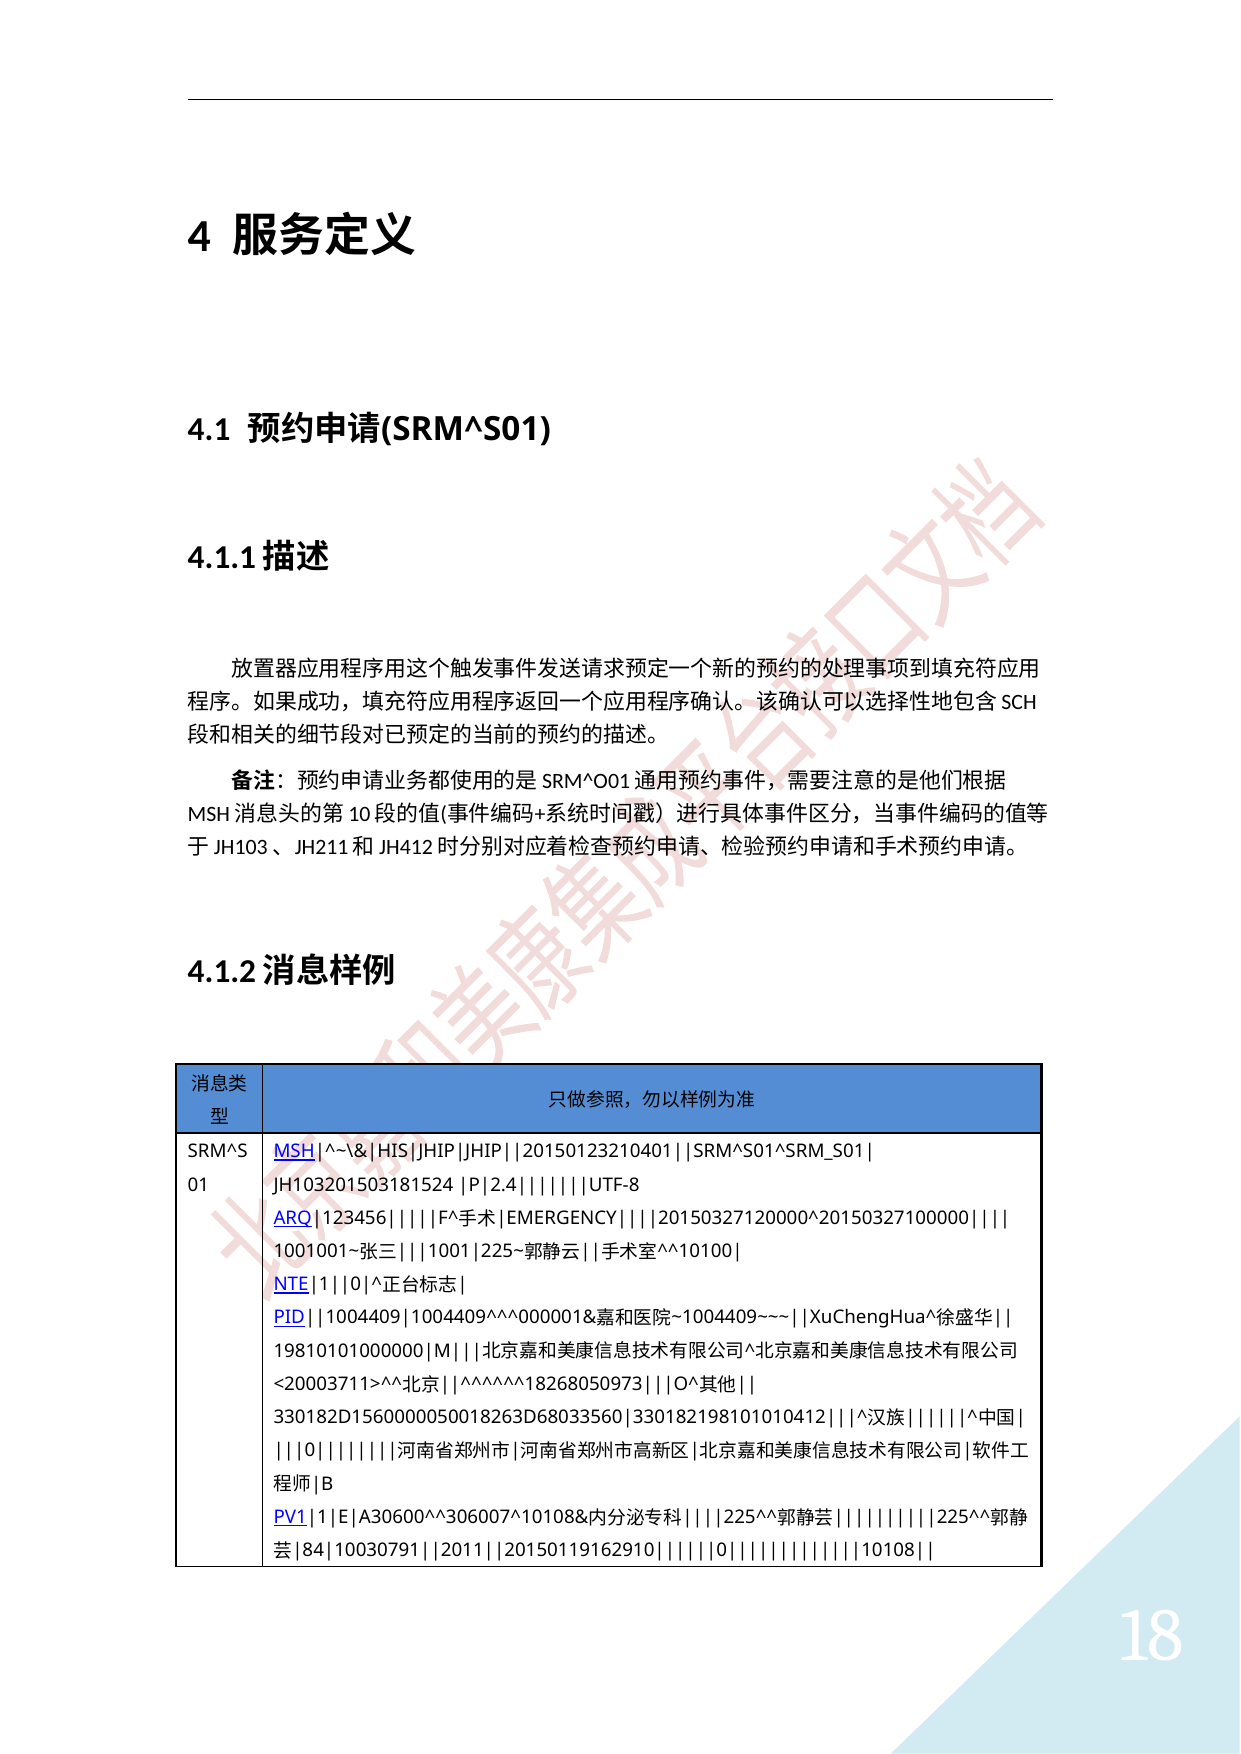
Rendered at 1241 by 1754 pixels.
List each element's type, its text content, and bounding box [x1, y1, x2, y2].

table_header 消息类型 [177, 1065, 262, 1132]
text 放置器应用程序用这个触发事件发送请求预定一个新的预约的处理事项到填充符应用程序。如果成功，填充符应用程序返回一个应用程序确认。该确认可以选择性地包含SCH 段和相关的细节段对已预定的当前的预约的描述。 [187, 650, 1053, 749]
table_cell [263, 1134, 1040, 1566]
subtitle 消息样例 [187, 934, 1053, 1001]
table_header 只做参照，勿以样例为准 [263, 1065, 1040, 1132]
subtitle 描述 [187, 521, 1053, 588]
table_cell SRM^S01 [177, 1134, 262, 1566]
subtitle 预约申请(SRM^S01) [187, 392, 1053, 459]
text 备注：预约申请业务都使用的是SRM^O01通用预约事件，需要注意的是他们根据MSH消息头的第10段的值(事件编码+系统时间戳）进行具体事件区分，当事件编码的值等于JH103 、JH211和JH412时分别对应着检查预约申请、检验预约申请和手术预约申请。 [187, 762, 1053, 862]
subtitle 服务定义 [187, 198, 1053, 264]
